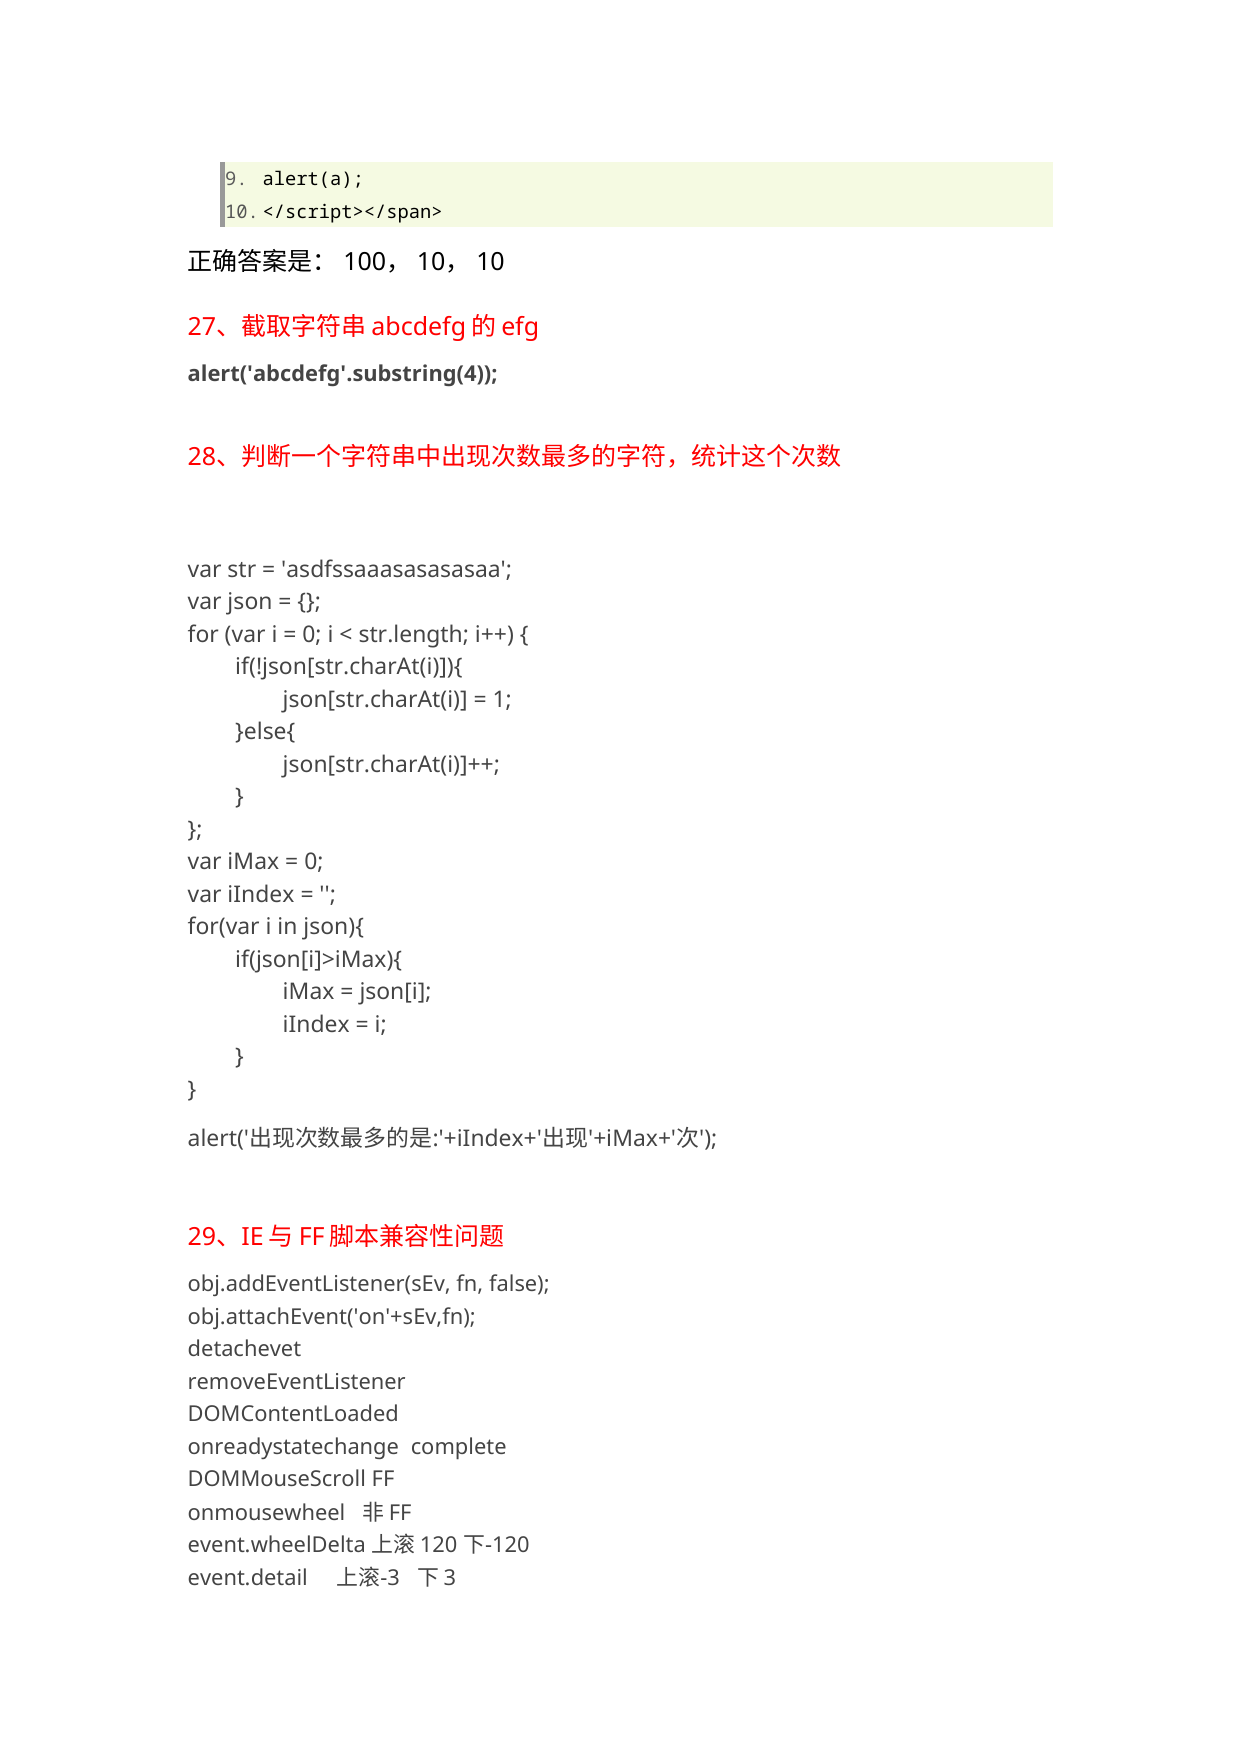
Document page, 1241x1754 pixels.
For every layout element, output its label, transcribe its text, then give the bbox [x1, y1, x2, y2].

list alert(a); [225, 162, 1053, 194]
text 正确答案是： 100， 10， 10 [187, 227, 1053, 292]
list </script></span> [225, 194, 1053, 227]
text 27、截取字符串abcdefg的efg alert('abcdefg'.substring(4)); 28、判断一个字符串中出现次数最多的字符，统计这个次数 [187, 292, 1053, 552]
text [187, 552, 1053, 1592]
